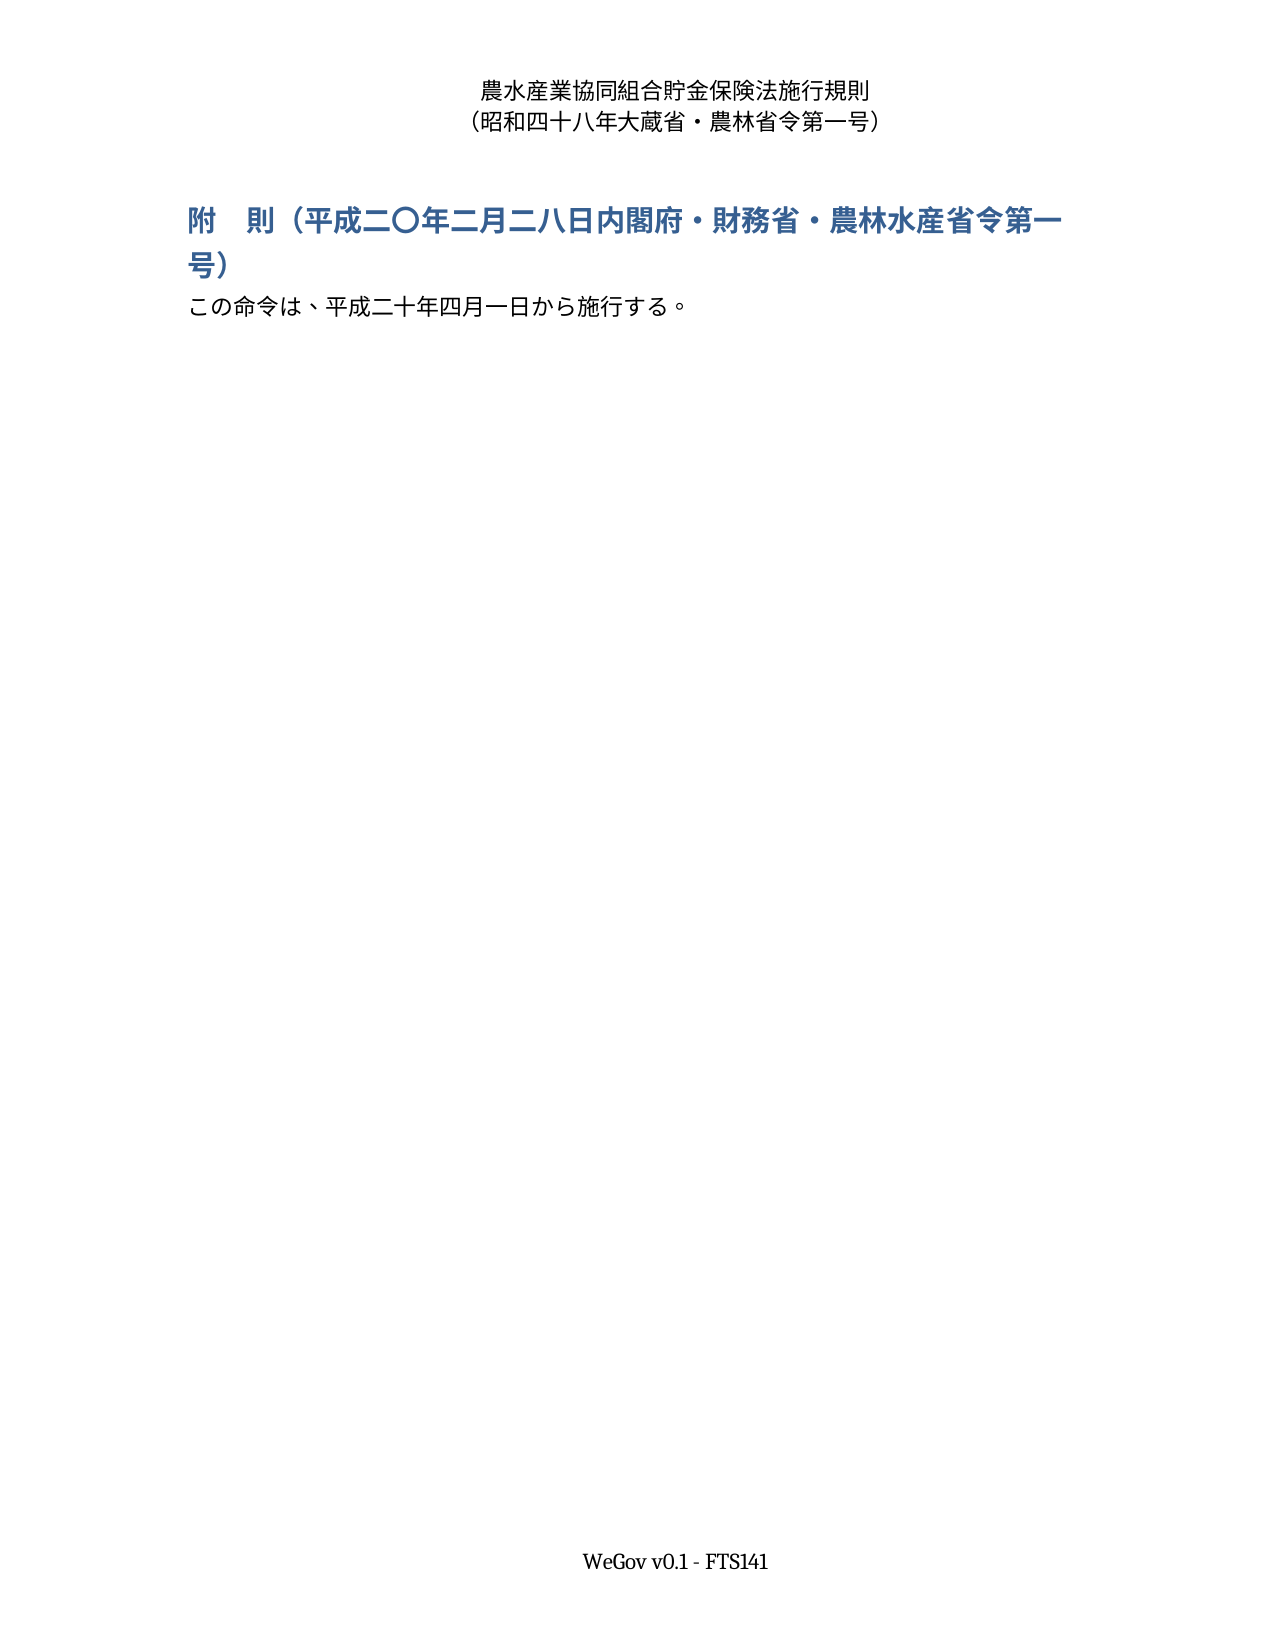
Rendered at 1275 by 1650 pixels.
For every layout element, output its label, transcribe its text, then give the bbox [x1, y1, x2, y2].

text この命令は、平成二十年四月一日から施行する。 [187, 291, 1087, 322]
subtitle 附 則（平成二〇年二月二八日内閣府・財務省・農林水産省令第一号） [187, 200, 1087, 285]
